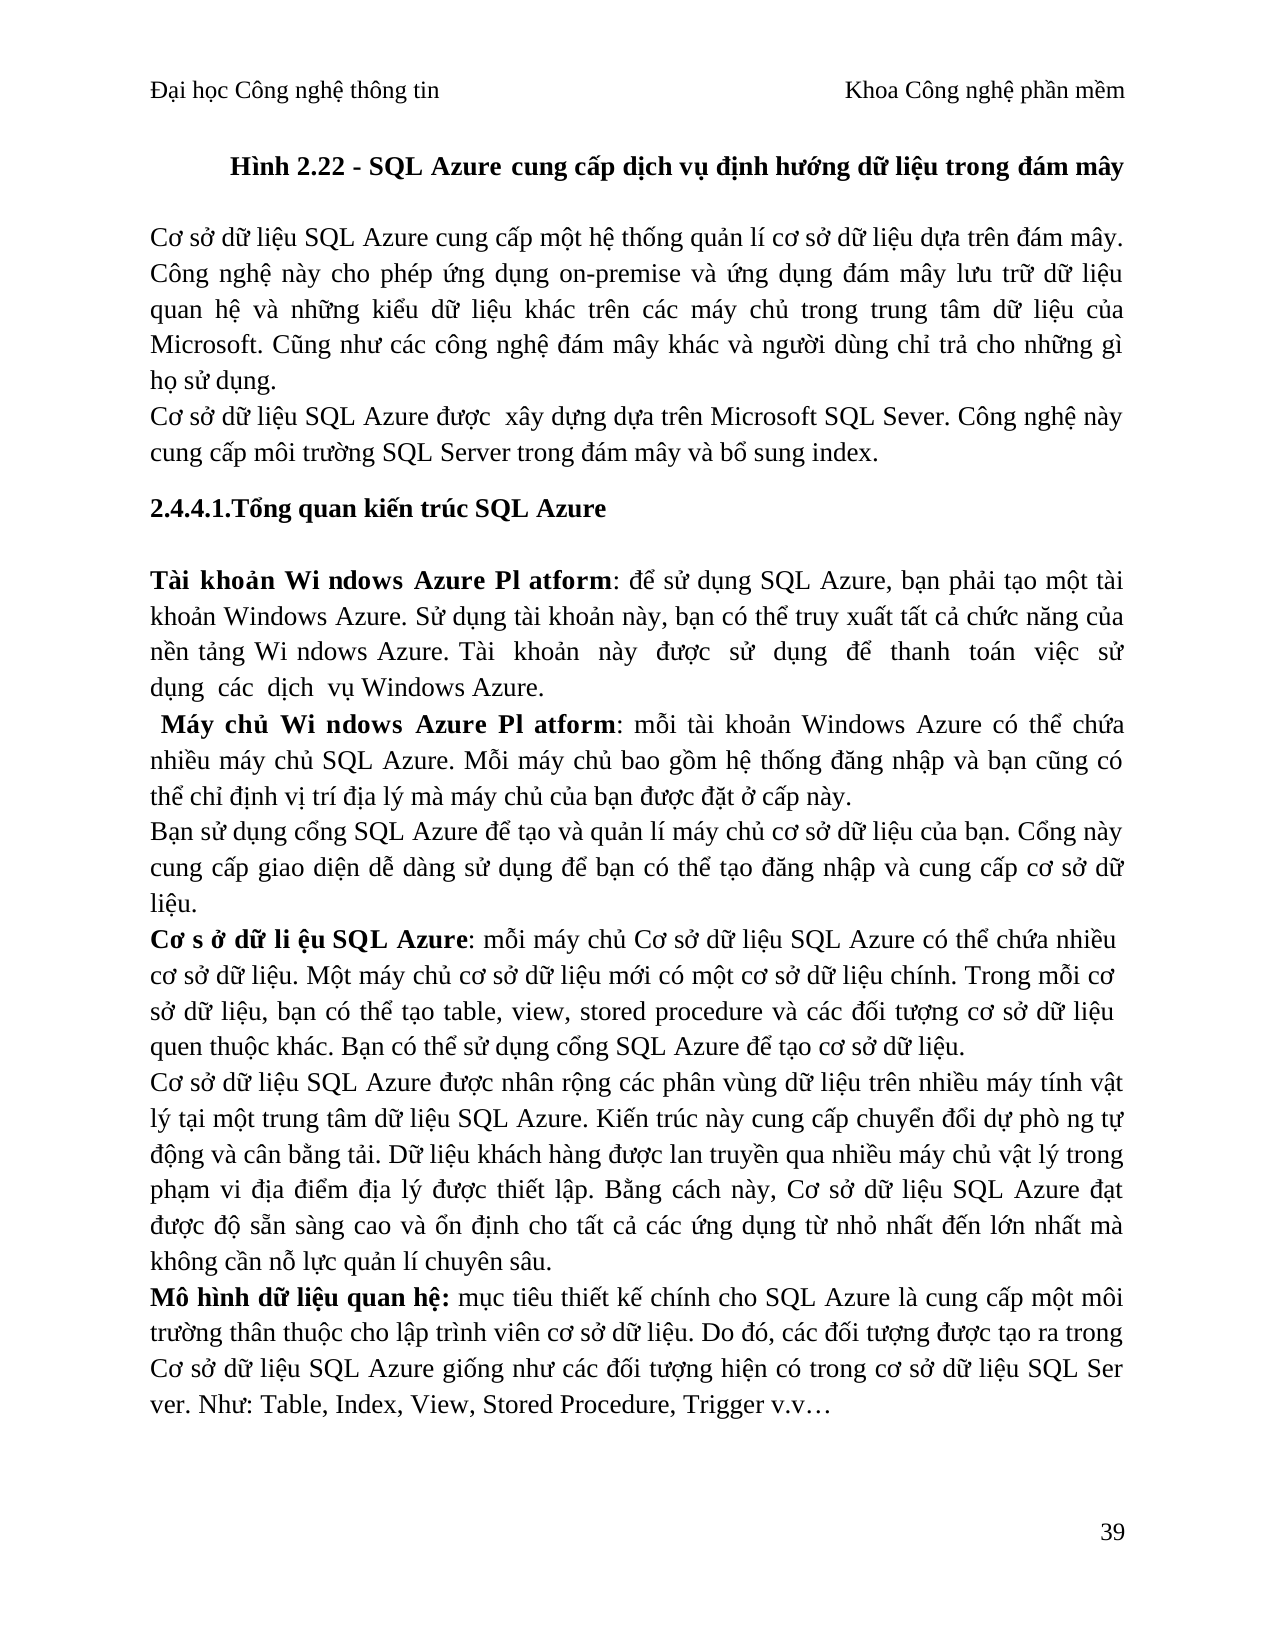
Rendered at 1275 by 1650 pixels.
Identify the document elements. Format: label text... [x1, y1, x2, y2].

text Hình 2.22 - SQL Azure cung cấp dịch vụ định hướng dữ liệu trong đám mây [150, 150, 1125, 181]
text Cơ s ở dữ li ệu SQL Azure: mỗi máy chủ Cơ sở dữ liệu SQL Azure có thể chứa nhiều cơ sở dữ liệu. Một máy chủ cơ sở dữ liệu mới có một cơ sở dữ liệu chính. Trong mỗi cơ sở dữ liệu, bạn có thể tạo table, view, stored procedure và các đối tượng cơ sở dữ liệu quen thuộc khác. Bạn có thể sử dụng cổng SQL Azure để tạo cơ sở dữ liệu. [150, 923, 1117, 1062]
text Máy chủ Wi ndows Azure Pl atform: mỗi tài khoản Windows Azure có thể chứa nhiều máy chủ SQL Azure. Mỗi máy chủ bao gồm hệ thống đăng nhập và bạn cũng có thể chỉ định vị trí địa lý mà máy chủ của bạn được đặt ở cấp này. [150, 708, 1125, 811]
text Tài khoản Wi ndows Azure Pl atform: để sử dụng SQL Azure, bạn phải tạo một tài khoản Windows Azure. Sử dụng tài khoản này, bạn có thể truy xuất tất cả chức năng của nền tảng Wi ndows Azure. Tài khoản này được sử dụng để thanh toán việc sử dụng các dịch vụ Windows Azure. [150, 564, 1125, 702]
text Cơ sở dữ liệu SQL Azure cung cấp một hệ thống quản lí cơ sở dữ liệu dựa trên đám mây. Công nghệ này cho phép ứng dụng on-premise và ứng dụng đám mây lưu trữ dữ liệu quan hệ và những kiểu dữ liệu khác trên các máy chủ trong trung tâm dữ liệu của Microsoft. Cũng như các công nghệ đám mây khác và người dùng chỉ trả cho những gì họ sử dụng. [150, 221, 1125, 396]
text Bạn sử dụng cổng SQL Azure để tạo và quản lí máy chủ cơ sở dữ liệu của bạn. Cổng này cung cấp giao diện dễ dàng sử dụng để bạn có thể tạo đăng nhập và cung cấp cơ sở dữ liệu. [150, 815, 1125, 918]
subtitle 2.4.4.1.Tổng quan kiến trúc SQL Azure [150, 492, 1125, 523]
text Cơ sở dữ liệu SQL Azure được nhân rộng các phân vùng dữ liệu trên nhiều máy tính vật lý tại một trung tâm dữ liệu SQL Azure. Kiến trúc này cung cấp chuyển đổi dự phò ng tự động và cân bằng tải. Dữ liệu khách hàng được lan truyền qua nhiều máy chủ vật lý trong phạm vi địa điểm địa lý được thiết lập. Bằng cách này, Cơ sở dữ liệu SQL Azure đạt được độ sẵn sàng cao và ổn định cho tất cả các ứng dụng từ nhỏ nhất đến lớn nhất mà không cần nỗ lực quản lí chuyên sâu. [150, 1066, 1125, 1276]
text Cơ sở dữ liệu SQL Azure được xây dựng dựa trên Microsoft SQL Sever. Công nghệ này cung cấp môi trường SQL Server trong đám mây và bổ sung index. [150, 400, 1125, 467]
text Mô hình dữ liệu quan hệ: mục tiêu thiết kế chính cho SQL Azure là cung cấp một môi trường thân thuộc cho lập trình viên cơ sở dữ liệu. Do đó, các đối tượng được tạo ra trong Cơ sở dữ liệu SQL Azure giống như các đối tượng hiện có trong cơ sở dữ liệu SQL Ser ver. Như: Table, Index, View, Stored Procedure, Trigger v.v… [150, 1281, 1125, 1419]
